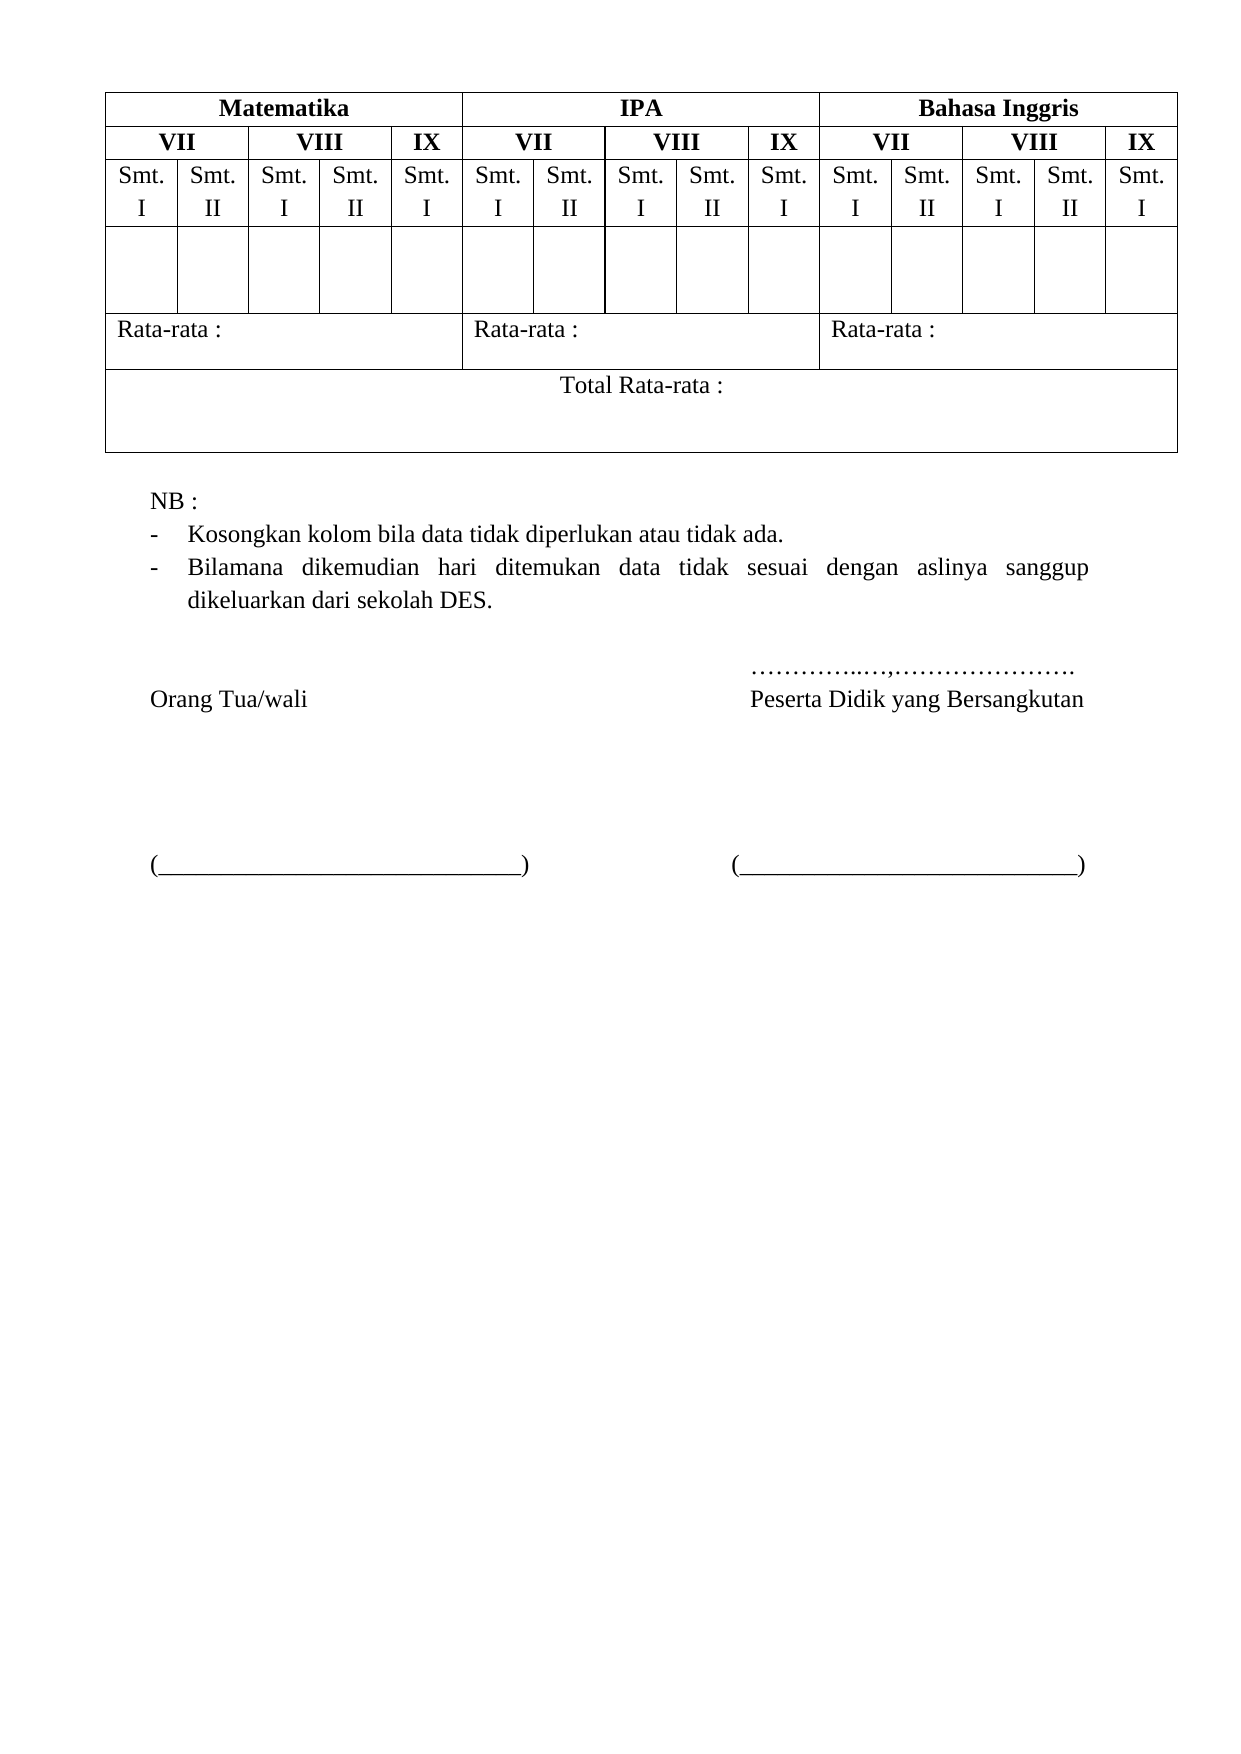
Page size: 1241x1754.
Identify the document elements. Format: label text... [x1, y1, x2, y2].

table_cell [534, 227, 604, 313]
table_cell Smt. II [178, 160, 248, 226]
list Orang Tua/wali Peserta Didik yang Bersangkutan [150, 684, 1090, 713]
table_cell VII [463, 127, 604, 159]
table_cell Smt. I [963, 160, 1034, 226]
table_cell Rata-rata : [106, 314, 462, 369]
text NB : [150, 486, 1090, 514]
table_cell VII [106, 127, 248, 159]
table_cell IX [749, 127, 819, 159]
table_cell [106, 227, 177, 313]
table_cell Smt. II [677, 160, 748, 226]
table_cell IX [392, 127, 462, 159]
table_cell Smt. I [106, 160, 177, 226]
table_cell Rata-rata : [463, 314, 819, 369]
table_cell [178, 227, 248, 313]
table_cell [392, 227, 462, 313]
table_cell Smt. I [820, 160, 891, 226]
list …………..…,…………………. [225, 651, 1090, 679]
table_cell [963, 227, 1034, 313]
table_cell [820, 227, 891, 313]
table_cell [677, 227, 748, 313]
list Kosongkan kolom bila data tidak diperlukan atau tidak ada. [150, 519, 1090, 547]
list Bilamana dikemudian hari ditemukan data tidak sesuai dengan aslinya sanggup dikeluarkan dari sekolah DES. [150, 552, 1090, 613]
table_header Bahasa Inggris [820, 93, 1177, 126]
table_header IPA [463, 93, 819, 126]
table_cell Total Rata-rata : [106, 370, 1177, 452]
table_cell Smt. II [534, 160, 604, 226]
table_cell Smt. I [1106, 160, 1177, 226]
table_cell Smt. II [892, 160, 962, 226]
table_cell VII [820, 127, 962, 159]
table_cell Smt. I [392, 160, 462, 226]
table_cell [606, 227, 676, 313]
table_cell [1106, 227, 1177, 313]
table_cell Smt. I [463, 160, 533, 226]
table_cell Rata-rata : [820, 314, 1177, 369]
table_cell Smt. II [320, 160, 391, 226]
table_cell Smt. I [749, 160, 819, 226]
table_cell [463, 227, 533, 313]
table_cell [749, 227, 819, 313]
table_cell [892, 227, 962, 313]
table_cell VIII [963, 127, 1105, 159]
table_cell VIII [606, 127, 748, 159]
list (_____________________________) (___________________________) [150, 849, 1090, 878]
table_cell Smt. I [606, 160, 676, 226]
table_cell Smt. II [1035, 160, 1105, 226]
table_cell [1035, 227, 1105, 313]
table_cell [249, 227, 319, 313]
table_cell [320, 227, 391, 313]
table_cell IX [1106, 127, 1177, 159]
table_header Matematika [106, 93, 462, 126]
table_cell VIII [249, 127, 391, 159]
table_cell Smt. I [249, 160, 319, 226]
